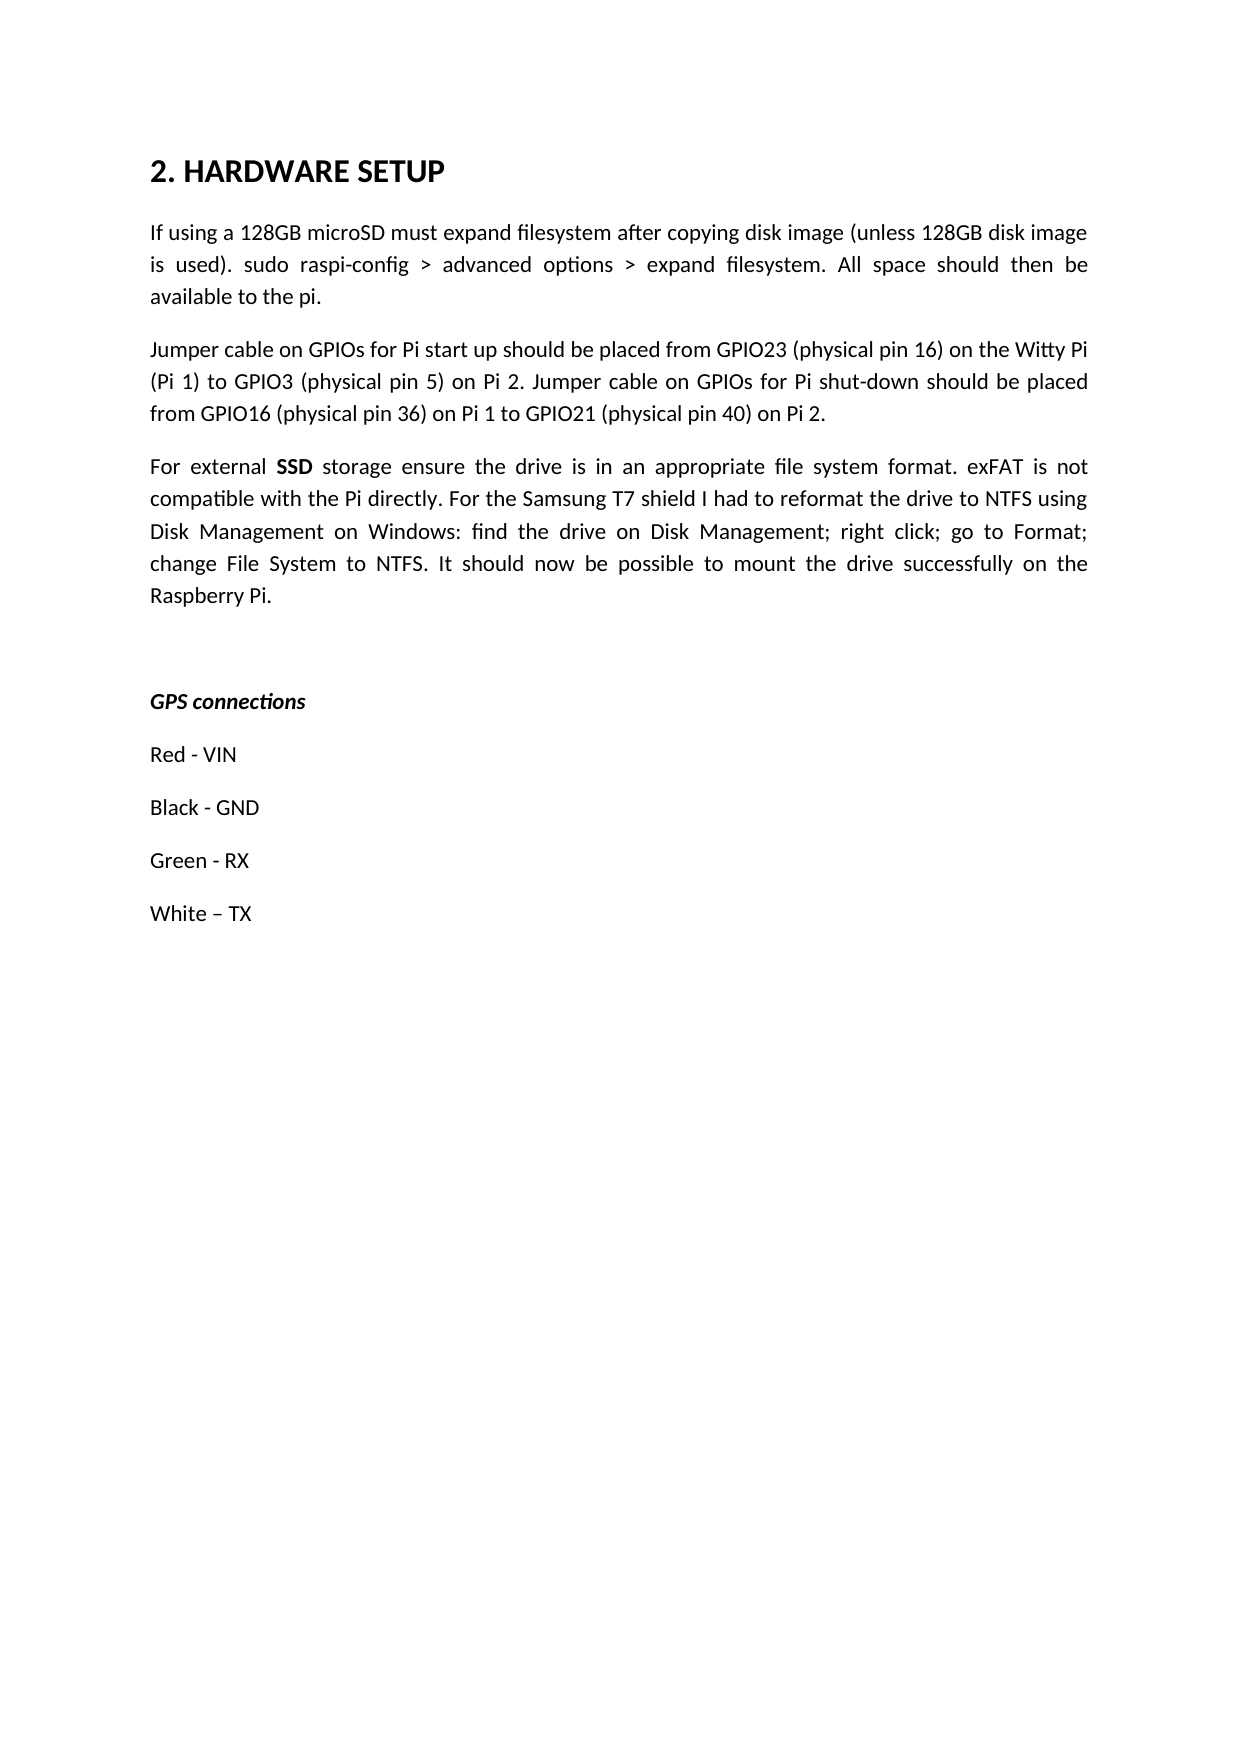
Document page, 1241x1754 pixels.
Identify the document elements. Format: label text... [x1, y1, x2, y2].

text Black - GND [150, 793, 1090, 821]
text If using a 128GB microSD must expand filesystem after copying disk image (unless 128GB disk image is used). sudo raspi-config > advanced options > expand filesystem. All space should then be available to the pi. [150, 218, 1090, 310]
text Jumper cable on GPIOs for Pi start up should be placed from GPIO23 (physical pin 16) on the Witty Pi (Pi 1) to GPIO3 (physical pin 5) on Pi 2. Jumper cable on GPIOs for Pi shut-down should be placed from GPIO16 (physical pin 36) on Pi 1 to GPIO21 (physical pin 40) on Pi 2. [150, 335, 1090, 427]
text 2. HARDWARE SETUP [150, 150, 1090, 191]
text GPS connections [150, 687, 1090, 715]
text For external SSD storage ensure the drive is in an appropriate file system format. exFAT is not compatible with the Pi directly. For the Samsung T7 shield I had to reformat the drive to NTFS using Disk Management on Windows: find the drive on Disk Management; right click; go to Format; change File System to NTFS. It should now be possible to mount the drive successfully on the Raspberry Pi. [150, 452, 1090, 609]
text Green - RX [150, 846, 1090, 874]
text White – TX [150, 899, 1090, 927]
text Red - VIN [150, 740, 1090, 768]
